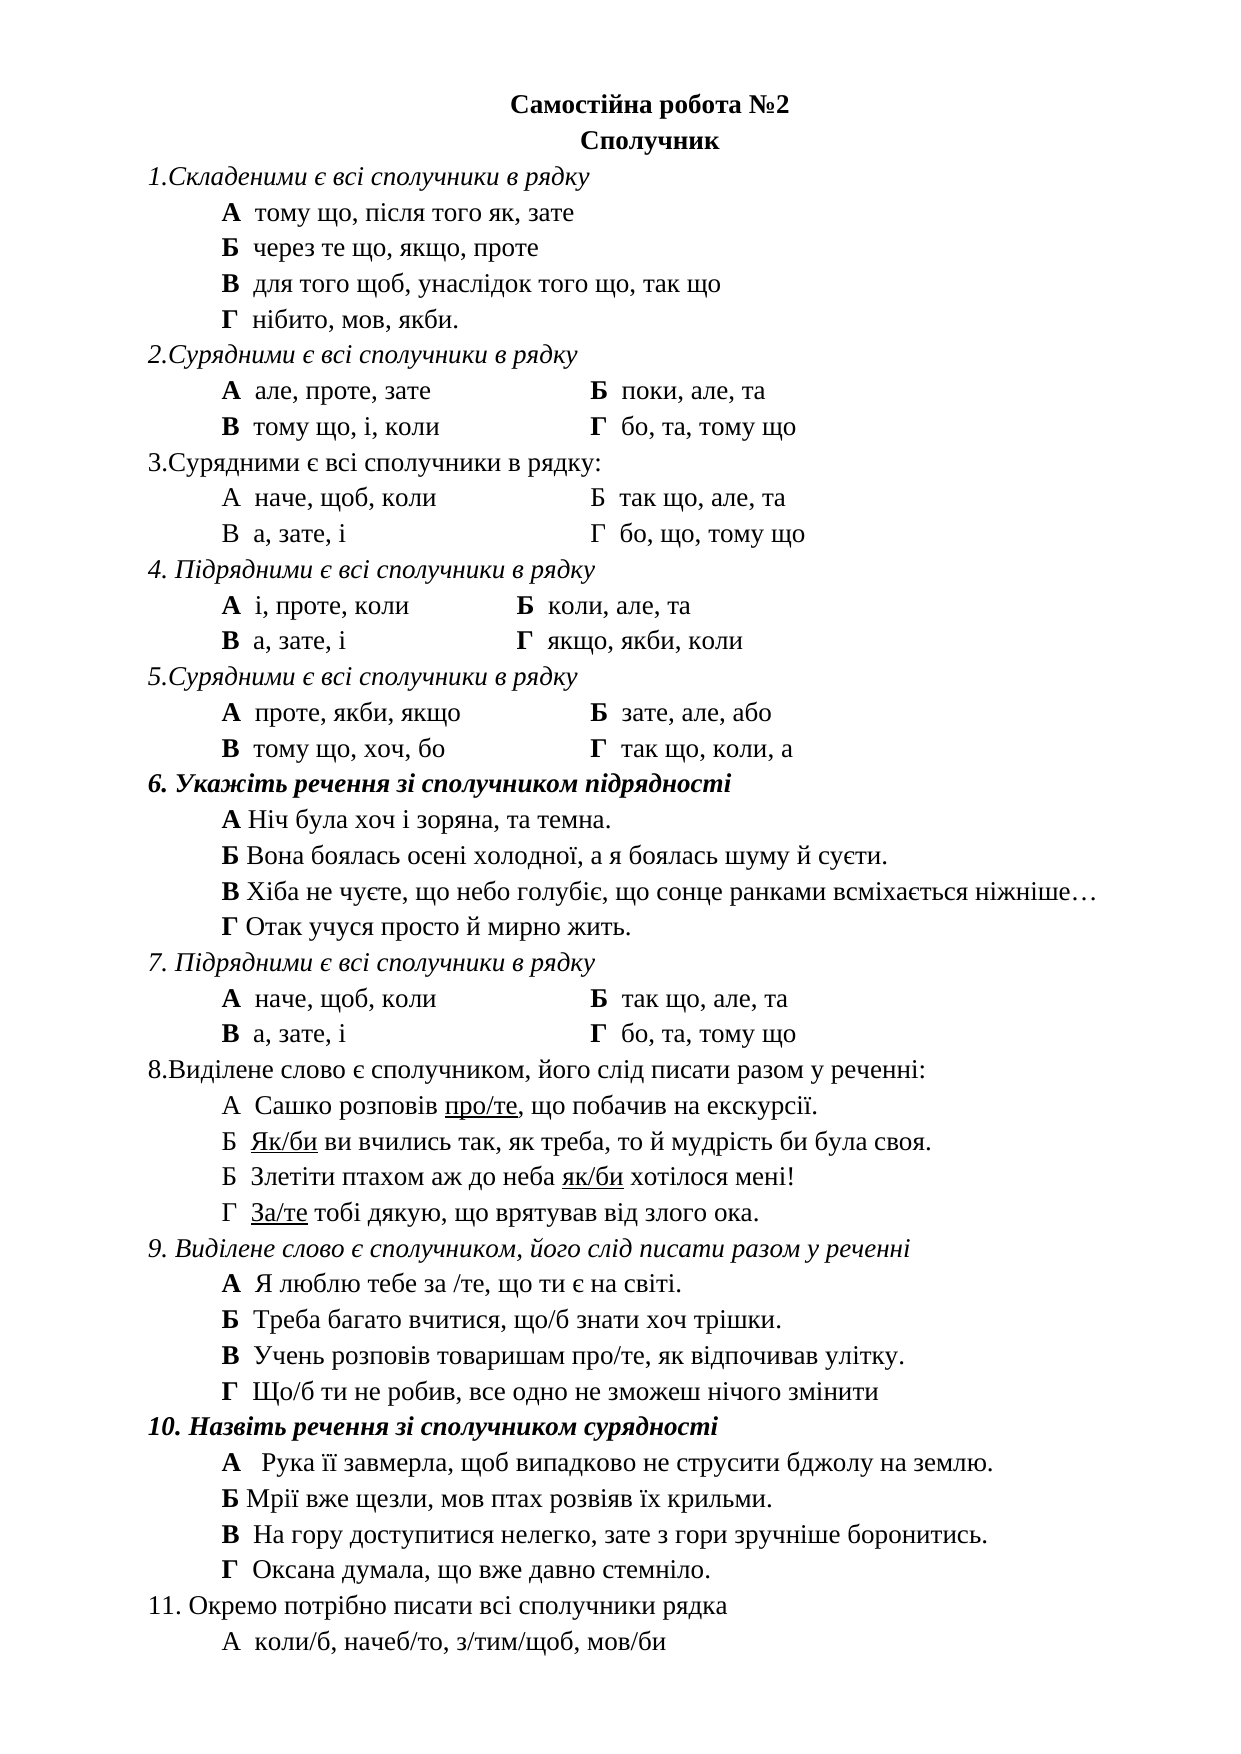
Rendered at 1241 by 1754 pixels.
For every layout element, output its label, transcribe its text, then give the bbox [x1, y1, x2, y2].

text В а, зате, і Г бо, що, тому що 4. Підрядними є всі сполучники в рядку [148, 517, 1152, 584]
text А проте, якби, якщо Б зате, але, або [148, 696, 1152, 727]
text 6. Укажіть речення зі сполучником підрядності [148, 767, 1152, 798]
text А Сашко розповів про/те, що побачив на екскурсії. [148, 1089, 1152, 1120]
text В для того щоб, унаслідок того що, так що [148, 267, 1152, 298]
text Б через те що, якщо, проте [148, 231, 1152, 263]
text В а, зате, і Г бо, та, тому що [148, 1017, 1152, 1049]
text Б Злетіти птахом аж до неба як/би хотілося мені! [148, 1160, 1152, 1192]
text А Ніч була хоч і зоряна, та темна. Б Вона боялась осені холодної, а я боялась шуму й суєти. В Хіба не чуєте, що небо голубіє, що сонце ранками всміхається ніжніше… Г Отак учуся просто й мирно жить. [221, 803, 1152, 941]
text Б Як/би ви вчились так, як треба, то й мудрість би була своя. [148, 1125, 1152, 1156]
text 7. Підрядними є всі сполучники в рядку [148, 946, 1152, 977]
text 8.Виділене слово є сполучником, його слід писати разом у реченні: [148, 1053, 1152, 1084]
text А наче, щоб, коли Б так що, але, та [148, 982, 1152, 1013]
text А наче, щоб, коли Б так що, але, та [148, 482, 1152, 513]
text Г Що/б ти не робив, все одно не зможеш нічого змінити [148, 1375, 1152, 1406]
text 5.Сурядними є всі сполучники в рядку [148, 660, 1152, 691]
text В а, зате, і Г якщо, якби, коли [148, 624, 1152, 656]
text Сполучник [148, 124, 1152, 155]
text В Учень розповів товаришам про/те, як відпочивав улітку. [148, 1339, 1152, 1370]
text А коли/б, начеб/то, з/тим/щоб, мов/би [148, 1625, 1152, 1656]
text Б Мрії вже щезли, мов птах розвіяв їх крильми. В На гору доступитися нелегко, зате з гори зручніше боронитись. Г Оксана думала, що вже давно стемніло. [221, 1482, 1152, 1584]
text А тому що, після того як, зате [148, 196, 1152, 227]
text Б Треба багато вчитися, що/б знати хоч трішки. [148, 1303, 1152, 1334]
text В тому що, хоч, бо Г так що, коли, а [148, 732, 1152, 763]
text Г нібито, мов, якби. 2.Сурядними є всі сполучники в рядку [148, 303, 1152, 370]
text 11. Окремо потрібно писати всі сполучники рядка [148, 1589, 1152, 1620]
text Г За/те тобі дякую, що врятував від злого ока. 9. Виділене слово є сполучником, його слід писати разом у реченні [148, 1196, 1152, 1263]
text А але, проте, зате Б поки, але, та [148, 374, 1152, 406]
text А і, проте, коли Б коли, але, та [148, 589, 1152, 620]
text В тому що, і, коли Г бо, та, тому що [148, 410, 1152, 441]
text А Я люблю тебе за /те, що ти є на світі. [148, 1268, 1152, 1299]
text Самостійна робота №2 [148, 88, 1152, 120]
text 10. Назвіть речення зі сполучником сурядності [148, 1411, 1152, 1442]
text 3.Сурядними є всі сполучники в рядку: [148, 446, 1152, 477]
text 1.Складеними є всі сполучники в рядку [148, 160, 1152, 191]
text А Рука її завмерла, щоб випадково не струсити бджолу на землю. [148, 1446, 1152, 1477]
